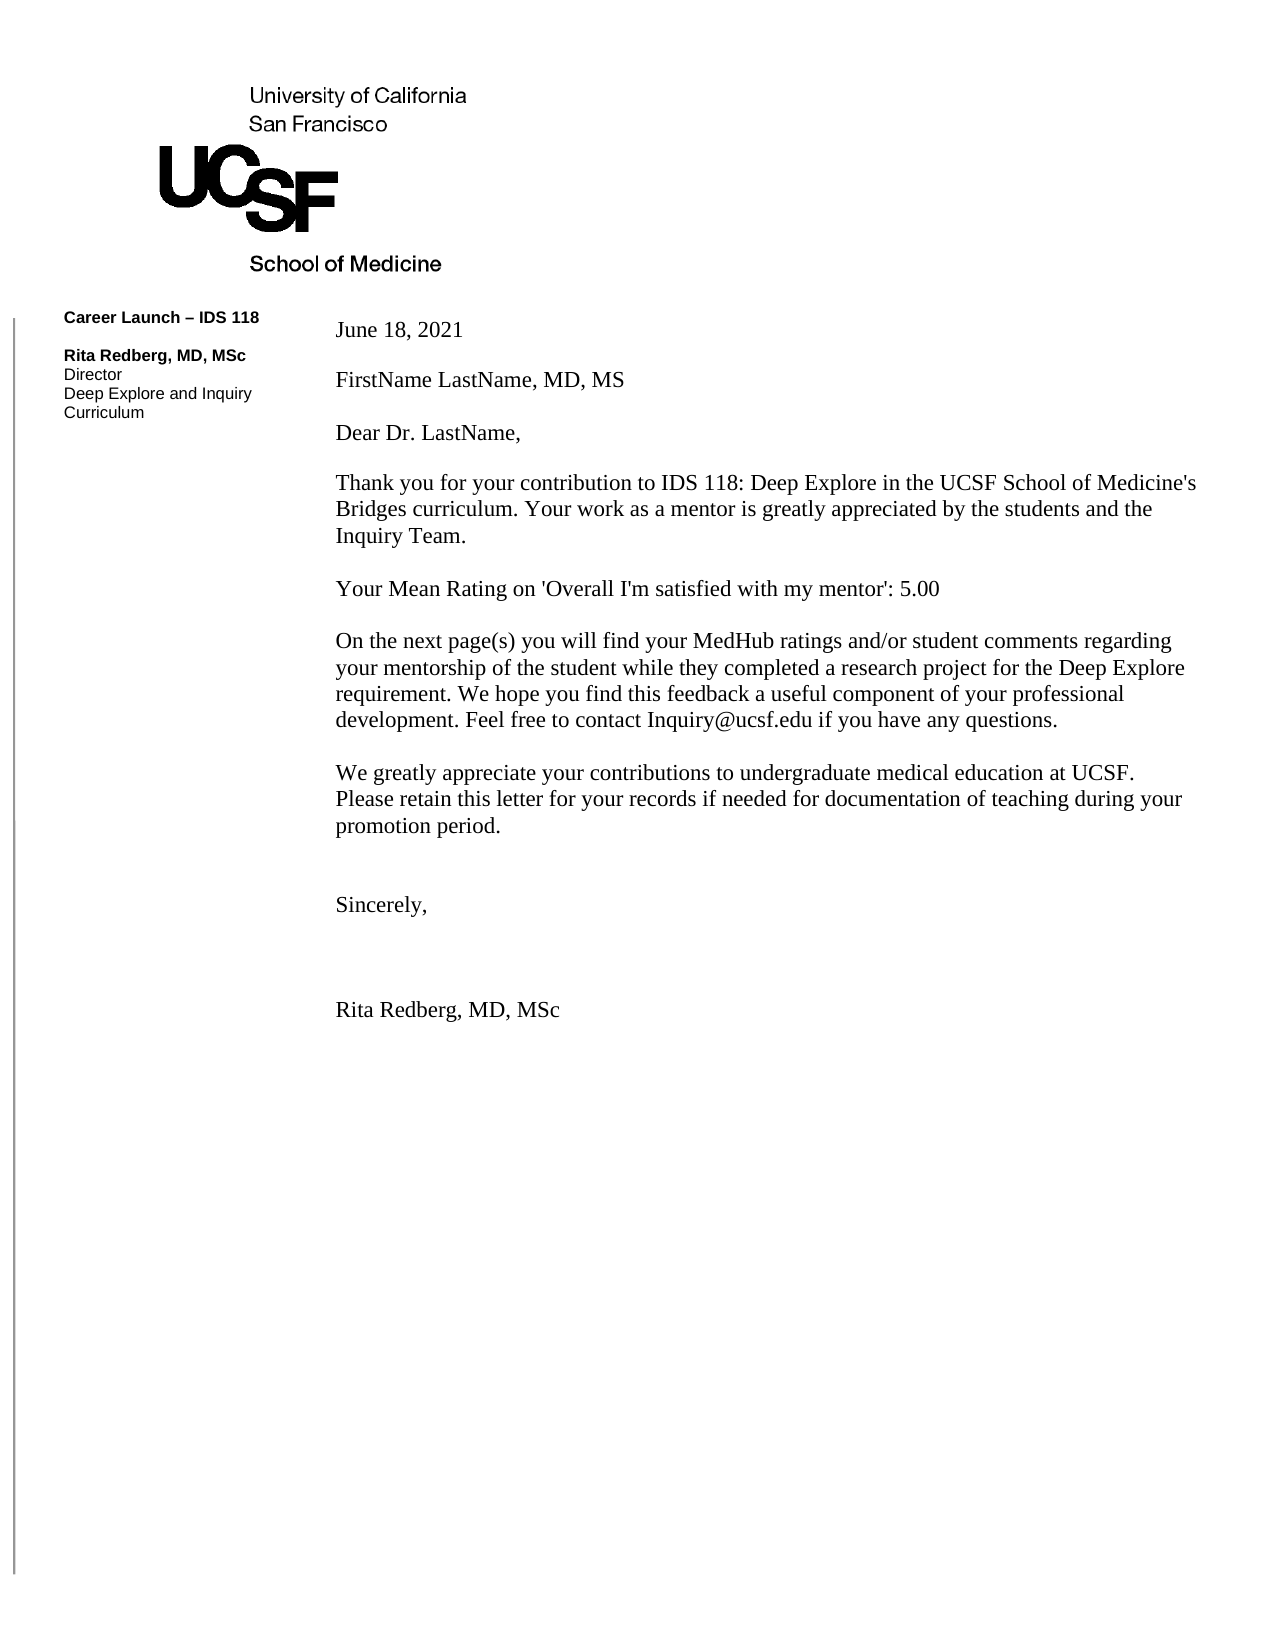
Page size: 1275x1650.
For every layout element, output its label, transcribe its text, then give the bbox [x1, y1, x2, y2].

text June 18, 2021 [30, 316, 1200, 342]
text Sincerely, [30, 891, 1200, 917]
text Dear Dr. LastName, [30, 419, 1200, 445]
text Rita Redberg, MD, MSc [30, 996, 1200, 1023]
text FirstName LastName, MD, MS [30, 366, 1200, 392]
text Thank you for your contribution to IDS 118: Deep Explore in the UCSF School of Medicine's Bridges curriculum. Your work as a mentor is greatly appreciated by the students and the Inquiry Team. [30, 469, 1200, 548]
text Your Mean Rating on 'Overall I'm satisfied with my mentor': 5.00 [30, 574, 1200, 601]
text We greatly appreciate your contributions to undergraduate medical education at UCSF. Please retain this letter for your records if needed for documentation of teaching during your promotion period. [30, 759, 1200, 838]
text On the next page(s) you will find your MedHub ratings and/or student comments regarding your mentorship of the student while they completed a research project for the Deep Explore requirement. We hope you find this feedback a useful component of your professional development. Feel free to contact Inquiry@ucsf.edu if you have any questions. [30, 627, 1200, 733]
